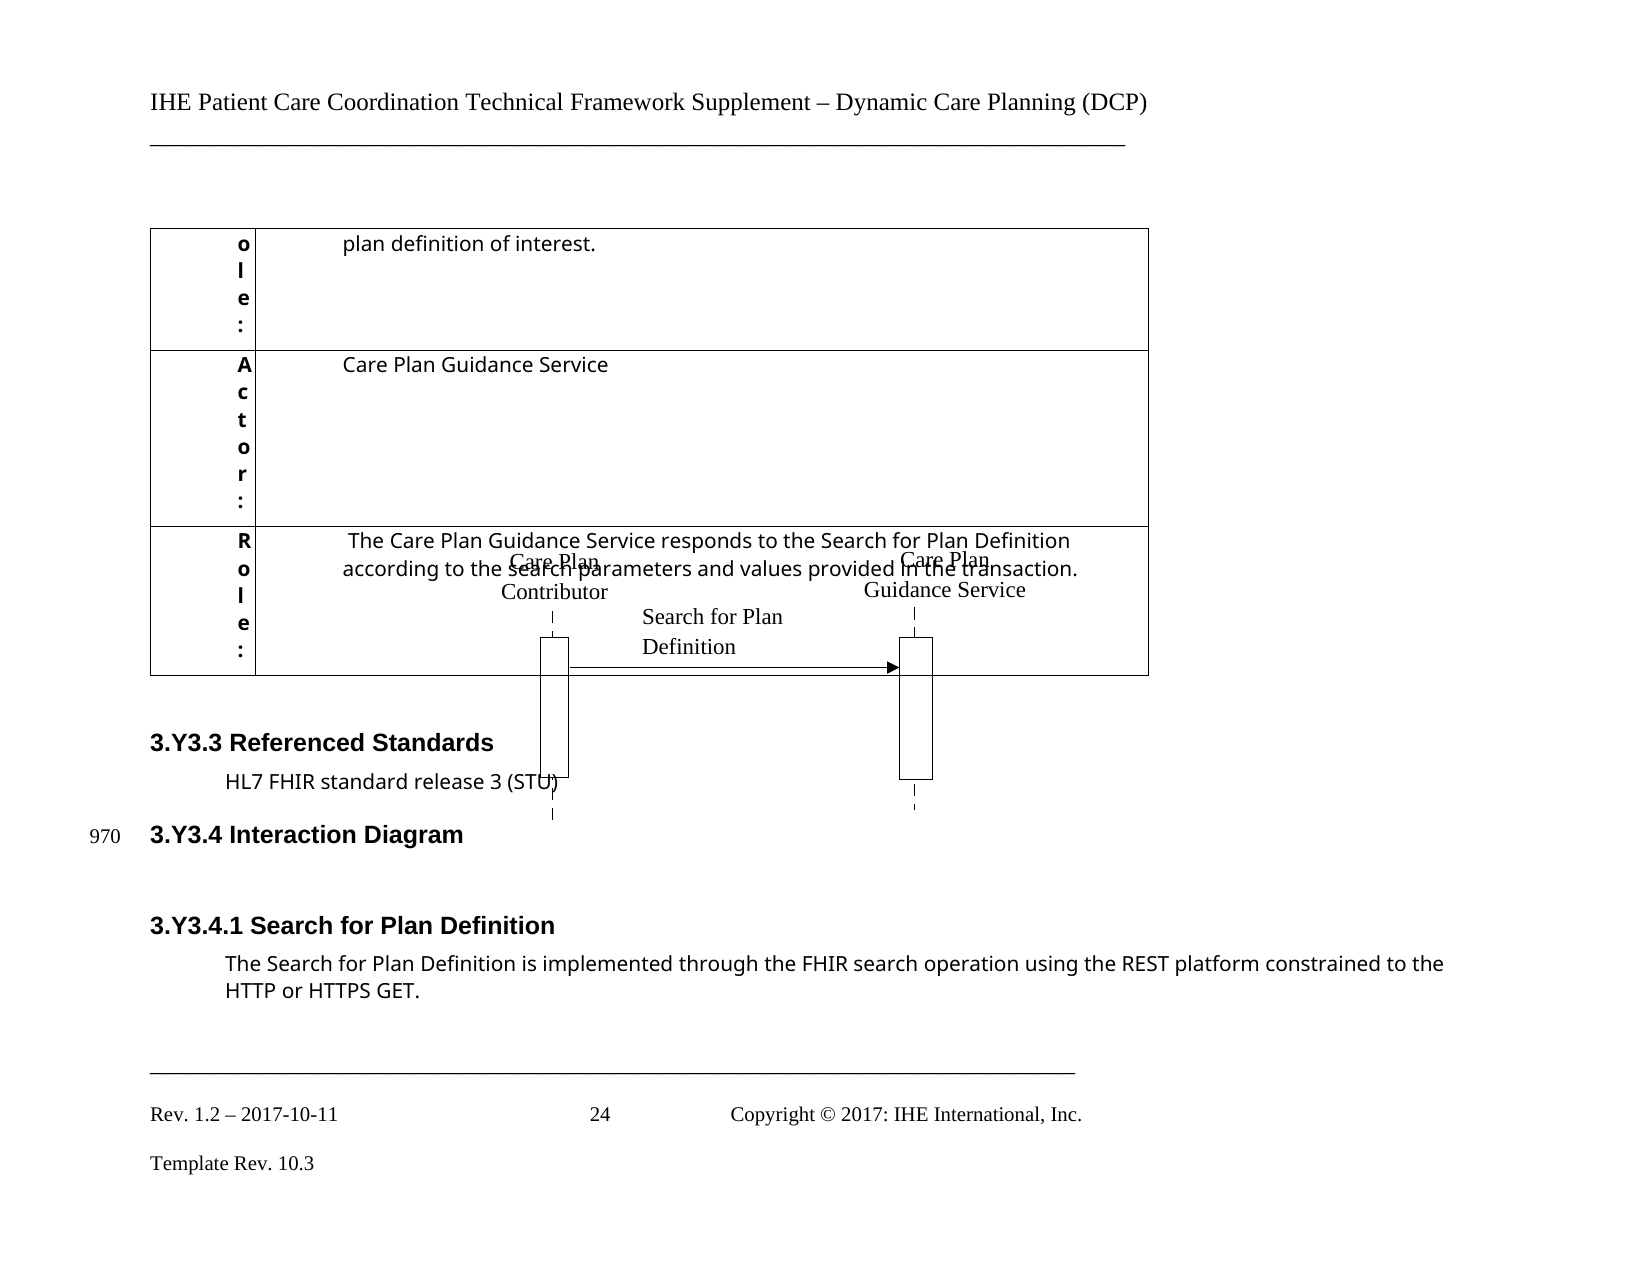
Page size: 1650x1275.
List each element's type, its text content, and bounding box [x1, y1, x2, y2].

subtitle 3.Y3.3 Referenced Standards [150, 728, 1500, 757]
subtitle 3.Y3.4 Interaction Diagram [150, 819, 1500, 848]
table_cell The Care Plan Guidance Service responds to the Search for Plan Definition according to the search parameters and values provided in the transaction. [256, 527, 1148, 675]
text The Search for Plan Definition is implemented through the FHIR search operation using the REST platform constrained to the HTTP or HTTPS GET. [225, 950, 1500, 1004]
table_cell Role: [151, 527, 255, 675]
subtitle 3.Y3.4.1 Search for Plan Definition [150, 911, 1500, 940]
table_cell Role: [151, 229, 255, 350]
table_cell Actor: [151, 351, 255, 526]
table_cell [256, 229, 1148, 350]
table_cell Care Plan Guidance Service [256, 351, 1148, 526]
text HL7 FHIR standard release 3 (STU) [225, 767, 1500, 794]
